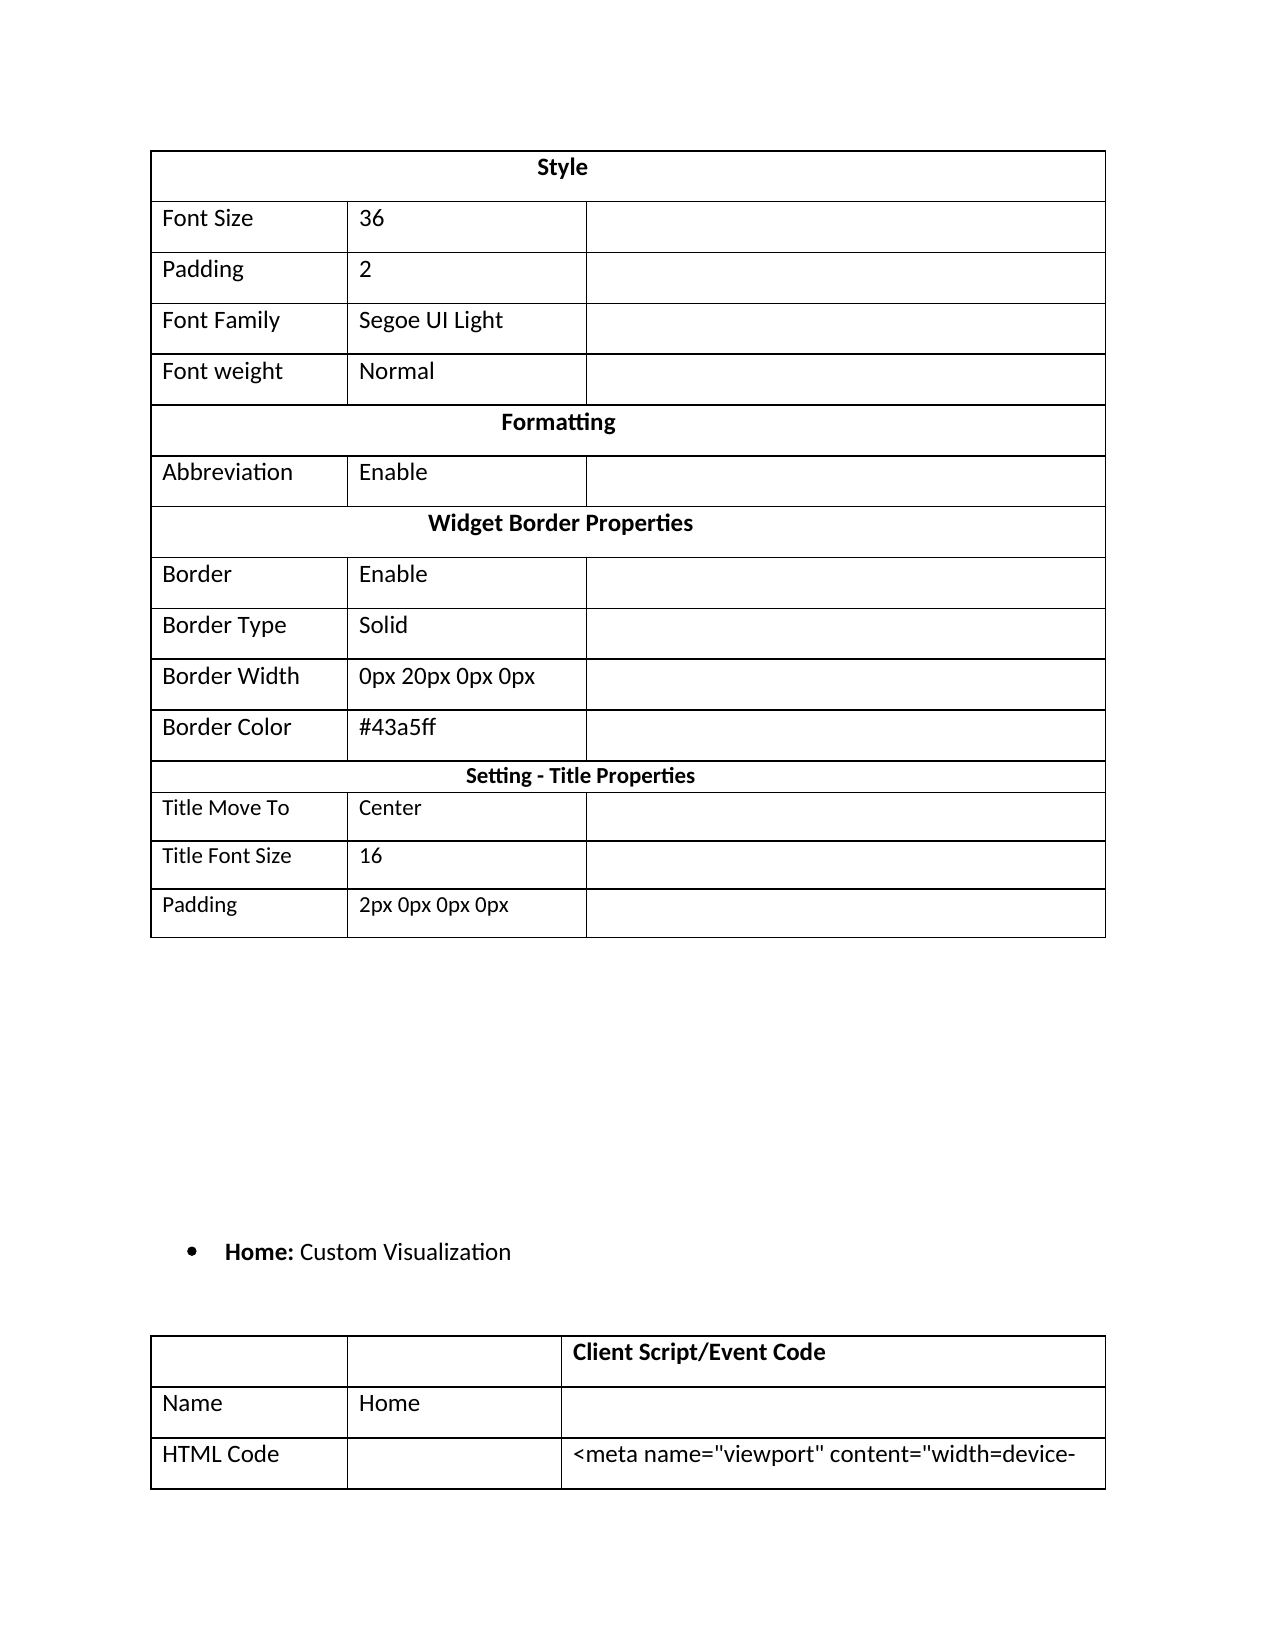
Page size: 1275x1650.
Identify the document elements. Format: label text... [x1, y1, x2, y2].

table_cell 36 [348, 202, 586, 252]
table_cell [587, 609, 1105, 658]
table_cell 2px 0px 0px 0px [348, 890, 586, 937]
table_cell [562, 1439, 1105, 1488]
table_cell Border Width [152, 660, 347, 709]
table_cell Padding [152, 890, 347, 937]
table_cell [562, 1388, 1105, 1437]
table_cell 0px 20px 0px 0px [348, 660, 586, 709]
table_cell [587, 355, 1105, 404]
table_cell Font Family [152, 304, 347, 353]
table_cell [587, 457, 1105, 506]
table_cell Solid [348, 609, 586, 658]
table_cell [587, 253, 1105, 302]
table_cell [587, 304, 1105, 353]
table_cell Home [348, 1388, 561, 1437]
table_header [348, 1337, 561, 1386]
table_cell [348, 1439, 561, 1488]
table_cell [587, 558, 1105, 607]
table_cell [587, 660, 1105, 709]
table_cell [587, 890, 1105, 937]
table_cell Title Move To [152, 793, 347, 840]
table_cell Enable [348, 558, 586, 607]
table_header [152, 1337, 347, 1386]
table_cell Border Type [152, 609, 347, 658]
table_cell Widget Border Properties [152, 507, 1105, 557]
table_cell Border [152, 558, 347, 607]
table_header Client Script/Event Code [562, 1337, 1105, 1386]
table_cell Segoe UI Light [348, 304, 586, 353]
table_cell 2 [348, 253, 586, 302]
table_cell Name [152, 1388, 347, 1437]
table_cell Font Size [152, 202, 347, 252]
table_cell Normal [348, 355, 586, 404]
table_cell HTML Code [152, 1439, 347, 1488]
table_cell [587, 711, 1105, 760]
list Home: Custom Visualization [187, 1236, 1125, 1266]
table_cell Title Font Size [152, 842, 347, 888]
table_cell Setting - Title Properties [152, 762, 1105, 792]
table_cell Abbreviation [152, 457, 347, 506]
table_cell #43a5ff [348, 711, 586, 760]
table_cell [587, 202, 1105, 252]
table_cell Center [348, 793, 586, 840]
table_cell [587, 842, 1105, 888]
table_cell Formatting [152, 406, 1105, 455]
table_cell [587, 793, 1105, 840]
table_cell Enable [348, 457, 586, 506]
table_cell Border Color [152, 711, 347, 760]
table_cell Padding [152, 253, 347, 302]
table_cell Style [152, 152, 1105, 201]
table_cell 16 [348, 842, 586, 888]
table_cell Font weight [152, 355, 347, 404]
